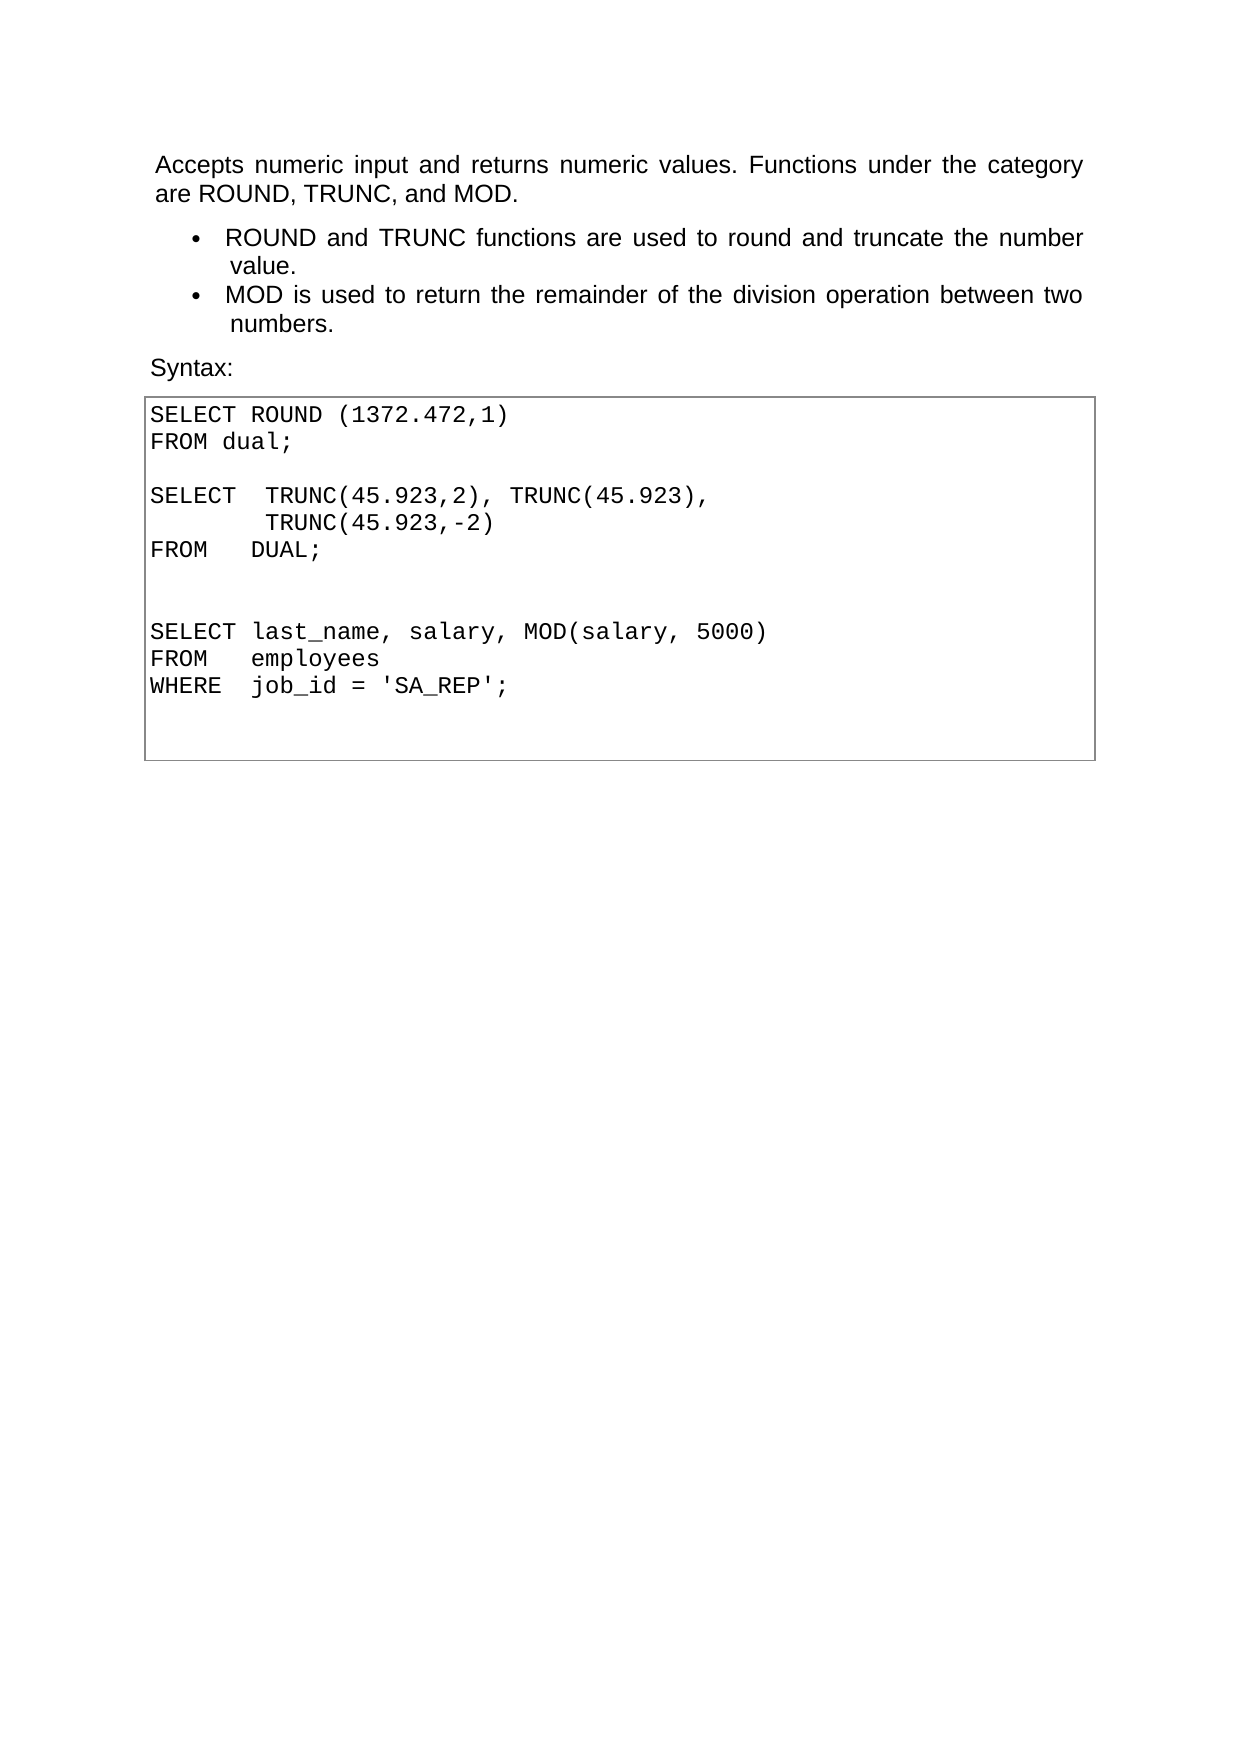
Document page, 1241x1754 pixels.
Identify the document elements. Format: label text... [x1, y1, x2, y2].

text FROM dual; [150, 429, 1090, 456]
text SELECT TRUNC(45.923,2), TRUNC(45.923), [150, 483, 1090, 511]
text Syntax: [150, 352, 1085, 381]
text WHERE job_id = 'SA_REP'; [150, 674, 1090, 701]
text SELECT last_name, salary, MOD(salary, 5000) [150, 619, 1090, 647]
text Accepts numeric input and returns numeric values. Functions under the category are ROUND, TRUNC, and MOD. [155, 150, 1085, 207]
text FROM employees [150, 647, 1090, 674]
text SELECT ROUND (1372.472,1) [146, 398, 1094, 429]
list MOD is used to return the remainder of the division operation between two numbers. [192, 280, 1085, 337]
text FROM DUAL; [150, 538, 1090, 565]
list ROUND and TRUNC functions are used to round and truncate the number value. [192, 222, 1085, 280]
text TRUNC(45.923,-2) [150, 511, 1090, 538]
